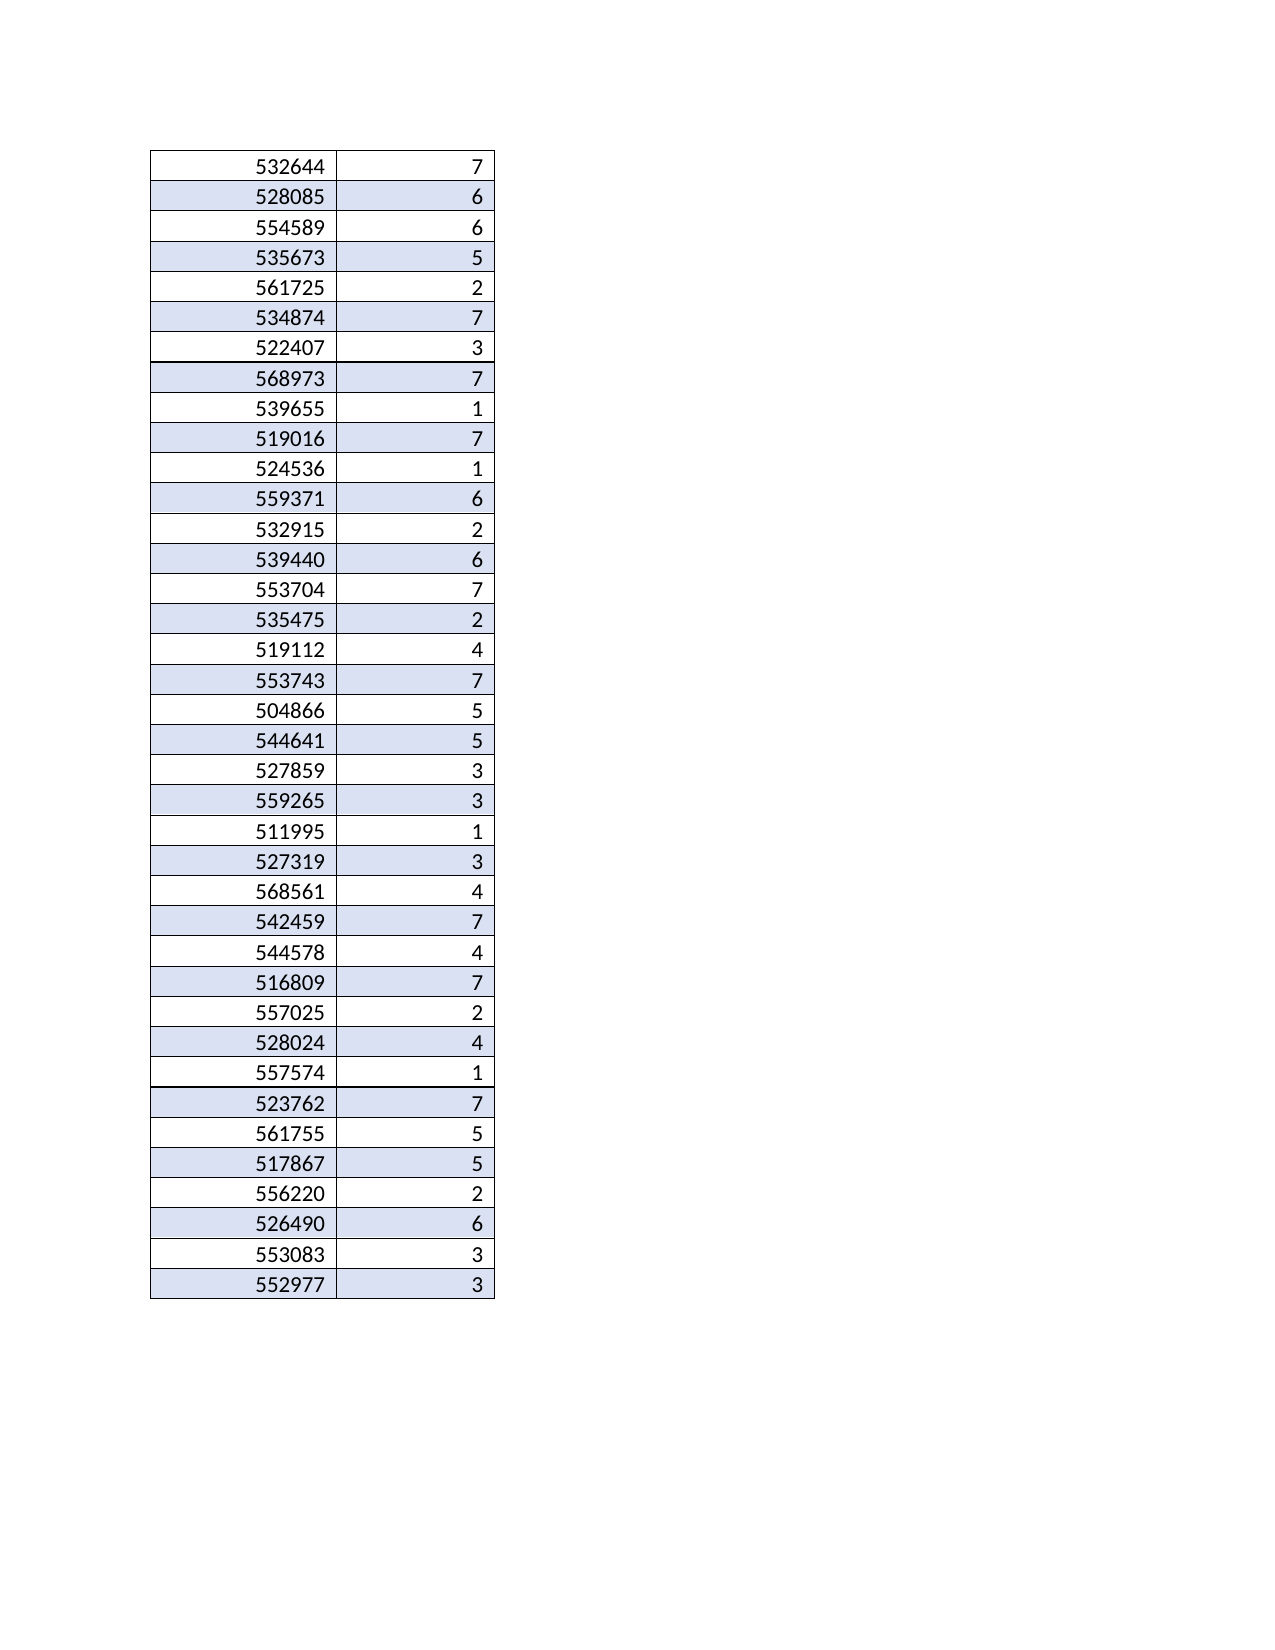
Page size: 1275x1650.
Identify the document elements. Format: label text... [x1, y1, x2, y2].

table_cell 1 [337, 393, 494, 422]
table_cell 1 [337, 453, 494, 482]
table_cell 511995 [151, 816, 336, 845]
table_cell 5 [337, 725, 494, 754]
table_cell 5 [337, 242, 494, 271]
table_cell 535673 [151, 242, 336, 271]
table_cell 7 [337, 1088, 494, 1117]
table_cell 532644 [151, 151, 336, 180]
table_cell 6 [337, 181, 494, 210]
table_cell 528024 [151, 1027, 336, 1056]
table_cell 559265 [151, 785, 336, 814]
table_cell 4 [337, 876, 494, 905]
table_cell 2 [337, 997, 494, 1026]
table_cell 556220 [151, 1178, 336, 1207]
table_cell 568973 [151, 363, 336, 392]
table_cell 535475 [151, 604, 336, 633]
table_cell 7 [337, 151, 494, 180]
table_cell 7 [337, 967, 494, 996]
table_cell 527319 [151, 846, 336, 875]
table_cell 6 [337, 544, 494, 573]
table_cell 7 [337, 665, 494, 694]
table_cell 6 [337, 483, 494, 512]
table_cell 516809 [151, 967, 336, 996]
table_cell 519112 [151, 634, 336, 663]
table_cell 3 [337, 755, 494, 784]
table_cell 5 [337, 1148, 494, 1177]
table_cell 528085 [151, 181, 336, 210]
table_cell 552977 [151, 1269, 336, 1298]
table_cell 1 [337, 1057, 494, 1086]
table_cell 6 [337, 211, 494, 241]
table_cell 557574 [151, 1057, 336, 1086]
table_cell 534874 [151, 302, 336, 331]
table_cell 7 [337, 302, 494, 331]
table_cell 2 [337, 514, 494, 543]
table_cell 517867 [151, 1148, 336, 1177]
table_cell 3 [337, 846, 494, 875]
table_cell 3 [337, 1239, 494, 1268]
table_cell 559371 [151, 483, 336, 512]
table_cell 554589 [151, 211, 336, 241]
table_cell 7 [337, 906, 494, 935]
table_cell 539440 [151, 544, 336, 573]
table_cell 7 [337, 574, 494, 603]
table_cell 7 [337, 363, 494, 392]
table_cell 542459 [151, 906, 336, 935]
table_cell 553083 [151, 1239, 336, 1268]
table_cell 557025 [151, 997, 336, 1026]
table_cell 5 [337, 1118, 494, 1147]
table_cell 527859 [151, 755, 336, 784]
table_cell 3 [337, 785, 494, 814]
table_cell 519016 [151, 423, 336, 452]
table_cell 544641 [151, 725, 336, 754]
table_cell 522407 [151, 332, 336, 361]
table_cell 3 [337, 332, 494, 361]
table_cell 504866 [151, 695, 336, 724]
table_cell 6 [337, 1208, 494, 1237]
table_cell 539655 [151, 393, 336, 422]
table_cell 561725 [151, 272, 336, 301]
table_cell 3 [337, 1269, 494, 1298]
table_cell 4 [337, 634, 494, 663]
table_cell 561755 [151, 1118, 336, 1147]
table_cell 1 [337, 816, 494, 845]
table_cell 532915 [151, 514, 336, 543]
table_cell 553743 [151, 665, 336, 694]
table_cell 4 [337, 1027, 494, 1056]
table_cell 553704 [151, 574, 336, 603]
table_cell 526490 [151, 1208, 336, 1237]
table_cell 568561 [151, 876, 336, 905]
table_cell 2 [337, 604, 494, 633]
table_cell 4 [337, 936, 494, 966]
table_cell 524536 [151, 453, 336, 482]
table_cell 7 [337, 423, 494, 452]
table_cell 544578 [151, 936, 336, 966]
table_cell 5 [337, 695, 494, 724]
table_cell 2 [337, 272, 494, 301]
table_cell 2 [337, 1178, 494, 1207]
table_cell 523762 [151, 1088, 336, 1117]
